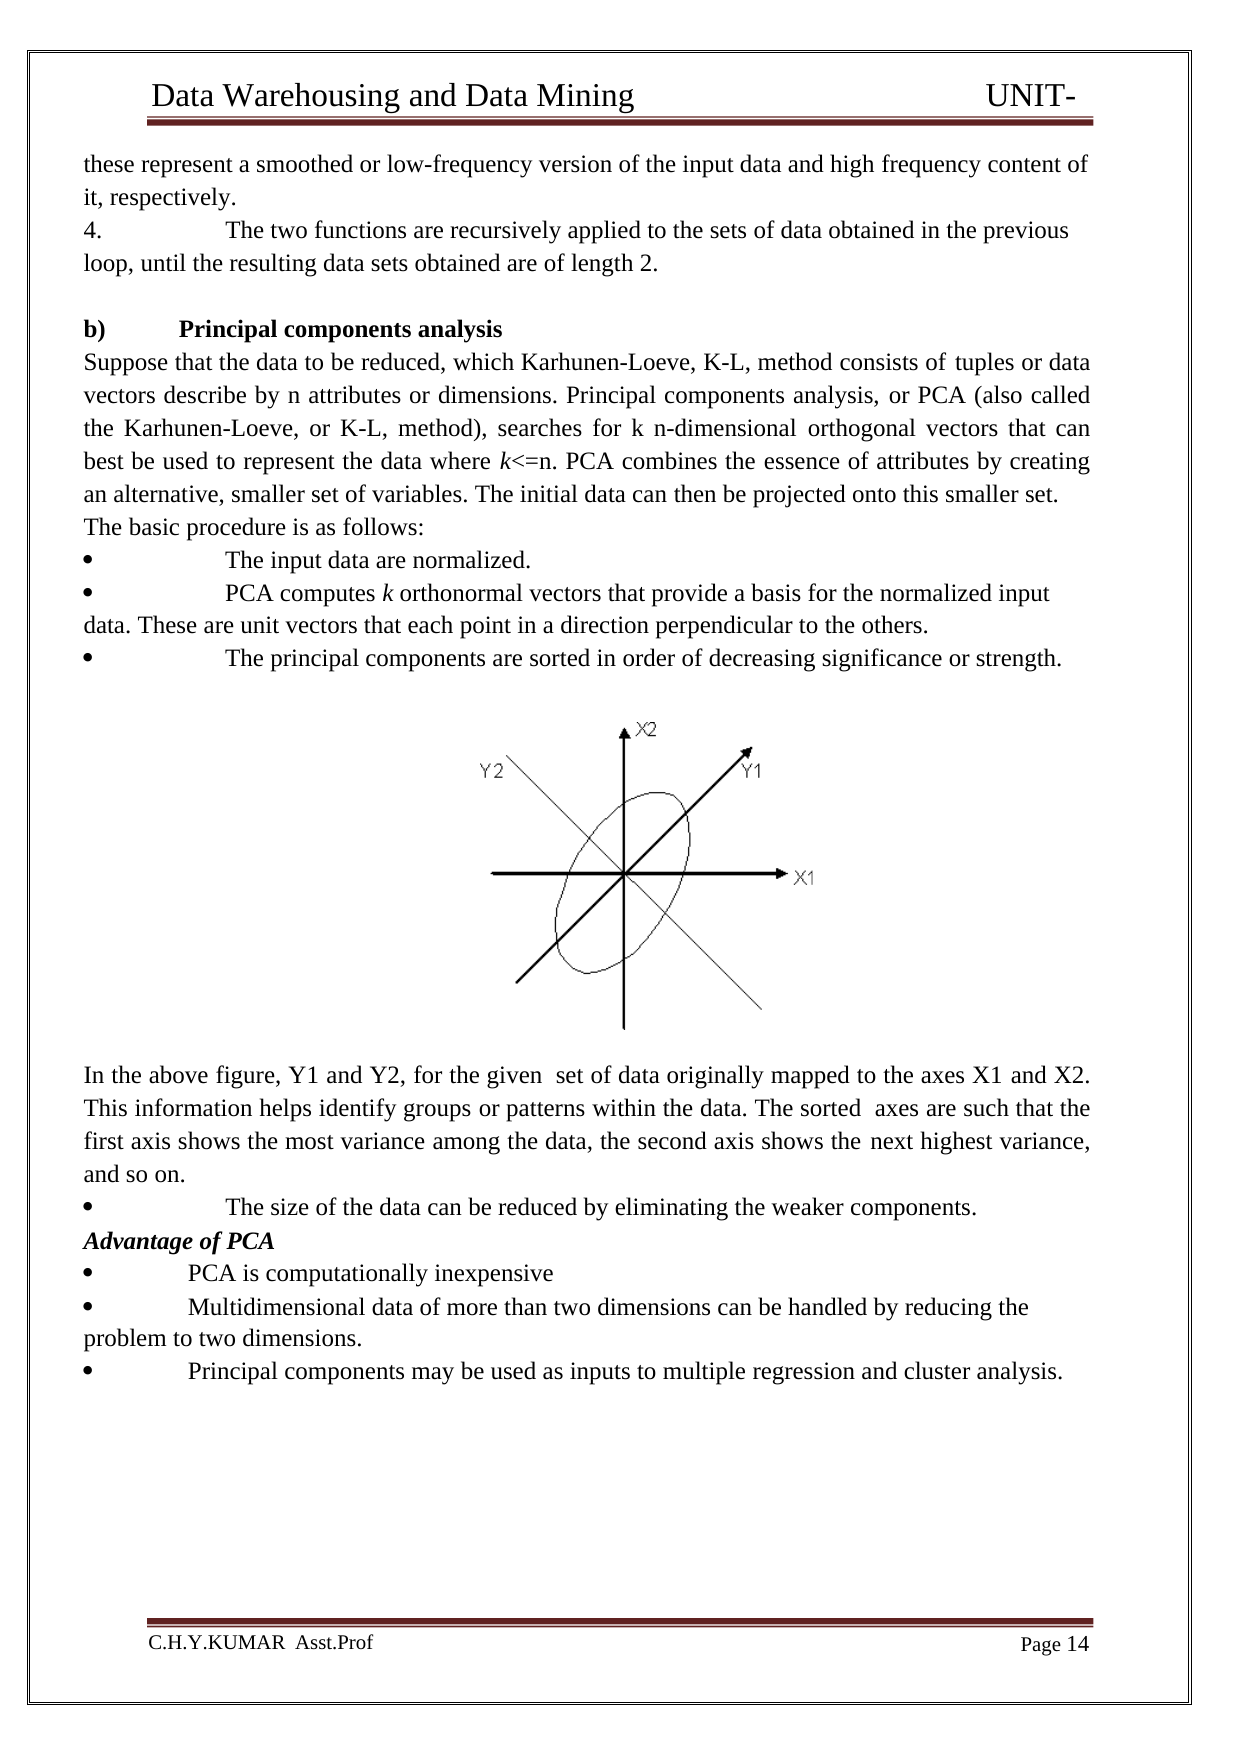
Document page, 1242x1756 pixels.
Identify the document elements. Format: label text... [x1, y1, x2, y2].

list PCA computes k orthonormal vectors that provide a basis for the normalized input data. These are unit vectors that each point in a direction perpendicular to the others. [83, 578, 1091, 639]
subtitle Principal components analysis [83, 314, 1091, 343]
subtitle Advantage of PCA [83, 1226, 1091, 1254]
list The size of the data can be reduced by eliminating the weaker components. [83, 1192, 1091, 1221]
text these represent a smoothed or low-frequency version of the input data and high frequency content of it, respectively. [83, 149, 1091, 211]
list Multidimensional data of more than two dimensions can be handled by reducing the problem to two dimensions. [83, 1292, 1091, 1352]
text Suppose that the data to be reduced, which Karhunen-Loeve, K-L, method consists of tuples or data vectors describe by n attributes or dimensions. Principal components analysis, or PCA (also called the Karhunen-Loeve, or K-L, method), searches for k n-dimensional orthogonal vectors that can best be used to represent the data where k<=n. PCA combines the essence of attributes by creating an alternative, smaller set of variables. The initial data can then be projected onto this smaller set. [83, 347, 1091, 508]
list PCA is computationally inexpensive [83, 1258, 1091, 1287]
list The two functions are recursively applied to the sets of data obtained in the previous loop, until the resulting data sets obtained are of length 2. [83, 215, 1091, 277]
list The principal components are sorted in order of decreasing significance or strength. [83, 643, 1091, 671]
list Principal components may be used as inputs to multiple regression and cluster analysis. [83, 1356, 1091, 1384]
text In the above figure, Y1 and Y2, for the given set of data originally mapped to the axes X1 and X2. This information helps identify groups or patterns within the data. The sorted axes are such that the first axis shows the most variance among the data, the second axis shows the next highest variance, and so on. [83, 744, 1091, 1188]
picture [480, 722, 813, 1030]
text The basic procedure is as follows: [83, 512, 1091, 541]
list The input data are normalized. [83, 545, 1091, 574]
